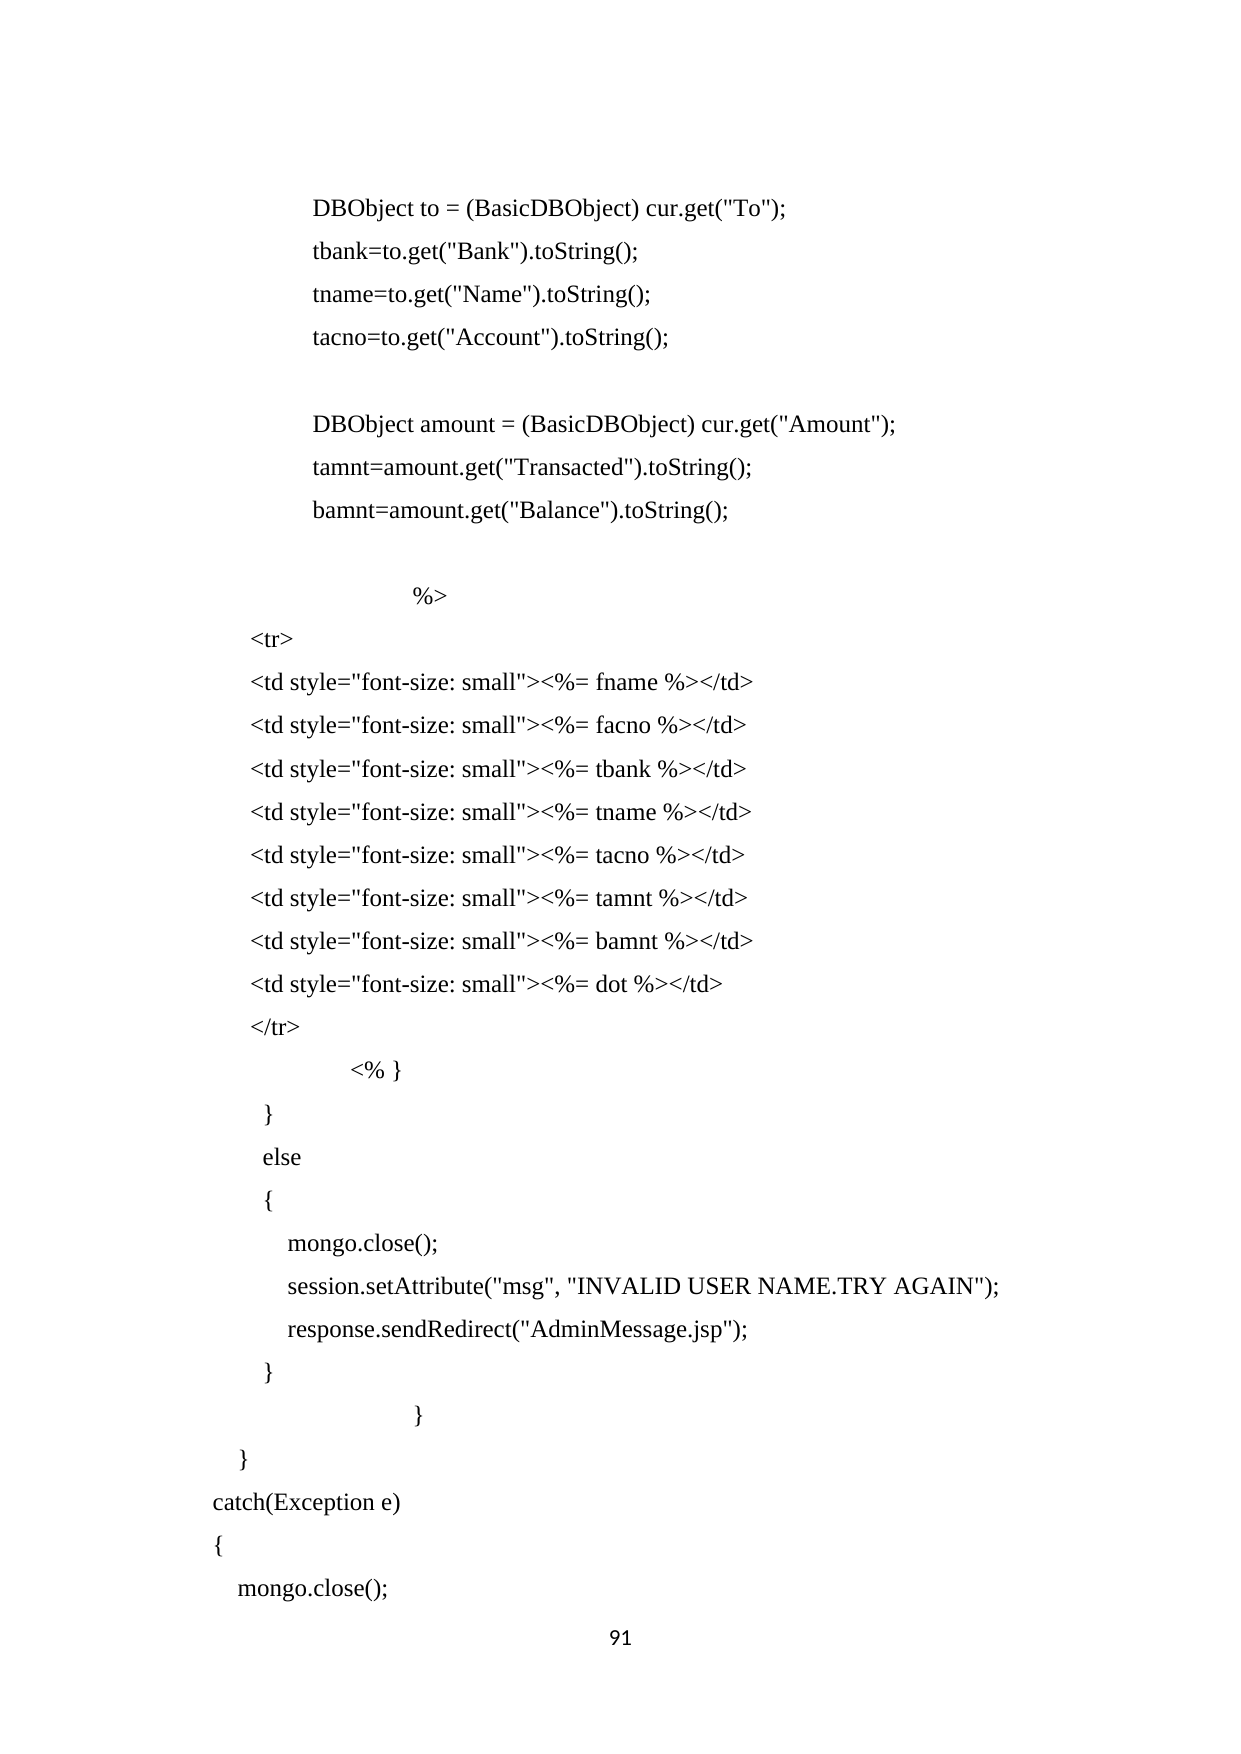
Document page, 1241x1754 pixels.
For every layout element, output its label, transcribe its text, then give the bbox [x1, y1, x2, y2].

text <td style="font-size: small"><%= tname %></td> [187, 797, 1053, 826]
text <td style="font-size: small"><%= tbank %></td> [187, 754, 1053, 782]
text session.setAttribute("msg", "INVALID USER NAME.TRY AGAIN"); [187, 1271, 1053, 1300]
text catch(Exception e) [187, 1487, 1053, 1516]
text <% } [187, 1056, 1053, 1084]
text DBObject to = (BasicDBObject) cur.get("To"); [187, 193, 1053, 222]
text <td style="font-size: small"><%= facno %></td> [187, 711, 1053, 739]
text %> [187, 581, 1053, 610]
text mongo.close(); [187, 1573, 1053, 1602]
text <td style="font-size: small"><%= dot %></td> [187, 969, 1053, 998]
text } [187, 1401, 1053, 1429]
text <td style="font-size: small"><%= tamnt %></td> [187, 883, 1053, 912]
text <tr> [187, 624, 1053, 653]
text { [187, 1530, 1053, 1559]
text <td style="font-size: small"><%= fname %></td> [187, 667, 1053, 696]
text <td style="font-size: small"><%= tacno %></td> [187, 840, 1053, 869]
text tacno=to.get("Account").toString(); [187, 322, 1053, 351]
text else [187, 1142, 1053, 1171]
text <td style="font-size: small"><%= bamnt %></td> [187, 926, 1053, 955]
text } [187, 1099, 1053, 1127]
text { [187, 1185, 1053, 1214]
text DBObject amount = (BasicDBObject) cur.get("Amount"); [187, 409, 1053, 437]
text response.sendRedirect("AdminMessage.jsp"); [187, 1314, 1053, 1343]
text tname=to.get("Name").toString(); [187, 279, 1053, 308]
text </tr> [187, 1012, 1053, 1041]
text } [187, 1357, 1053, 1386]
text } [187, 1444, 1053, 1472]
text mongo.close(); [187, 1228, 1053, 1257]
text tbank=to.get("Bank").toString(); [187, 236, 1053, 265]
text tamnt=amount.get("Transacted").toString(); [187, 452, 1053, 481]
text bamnt=amount.get("Balance").toString(); [187, 495, 1053, 524]
